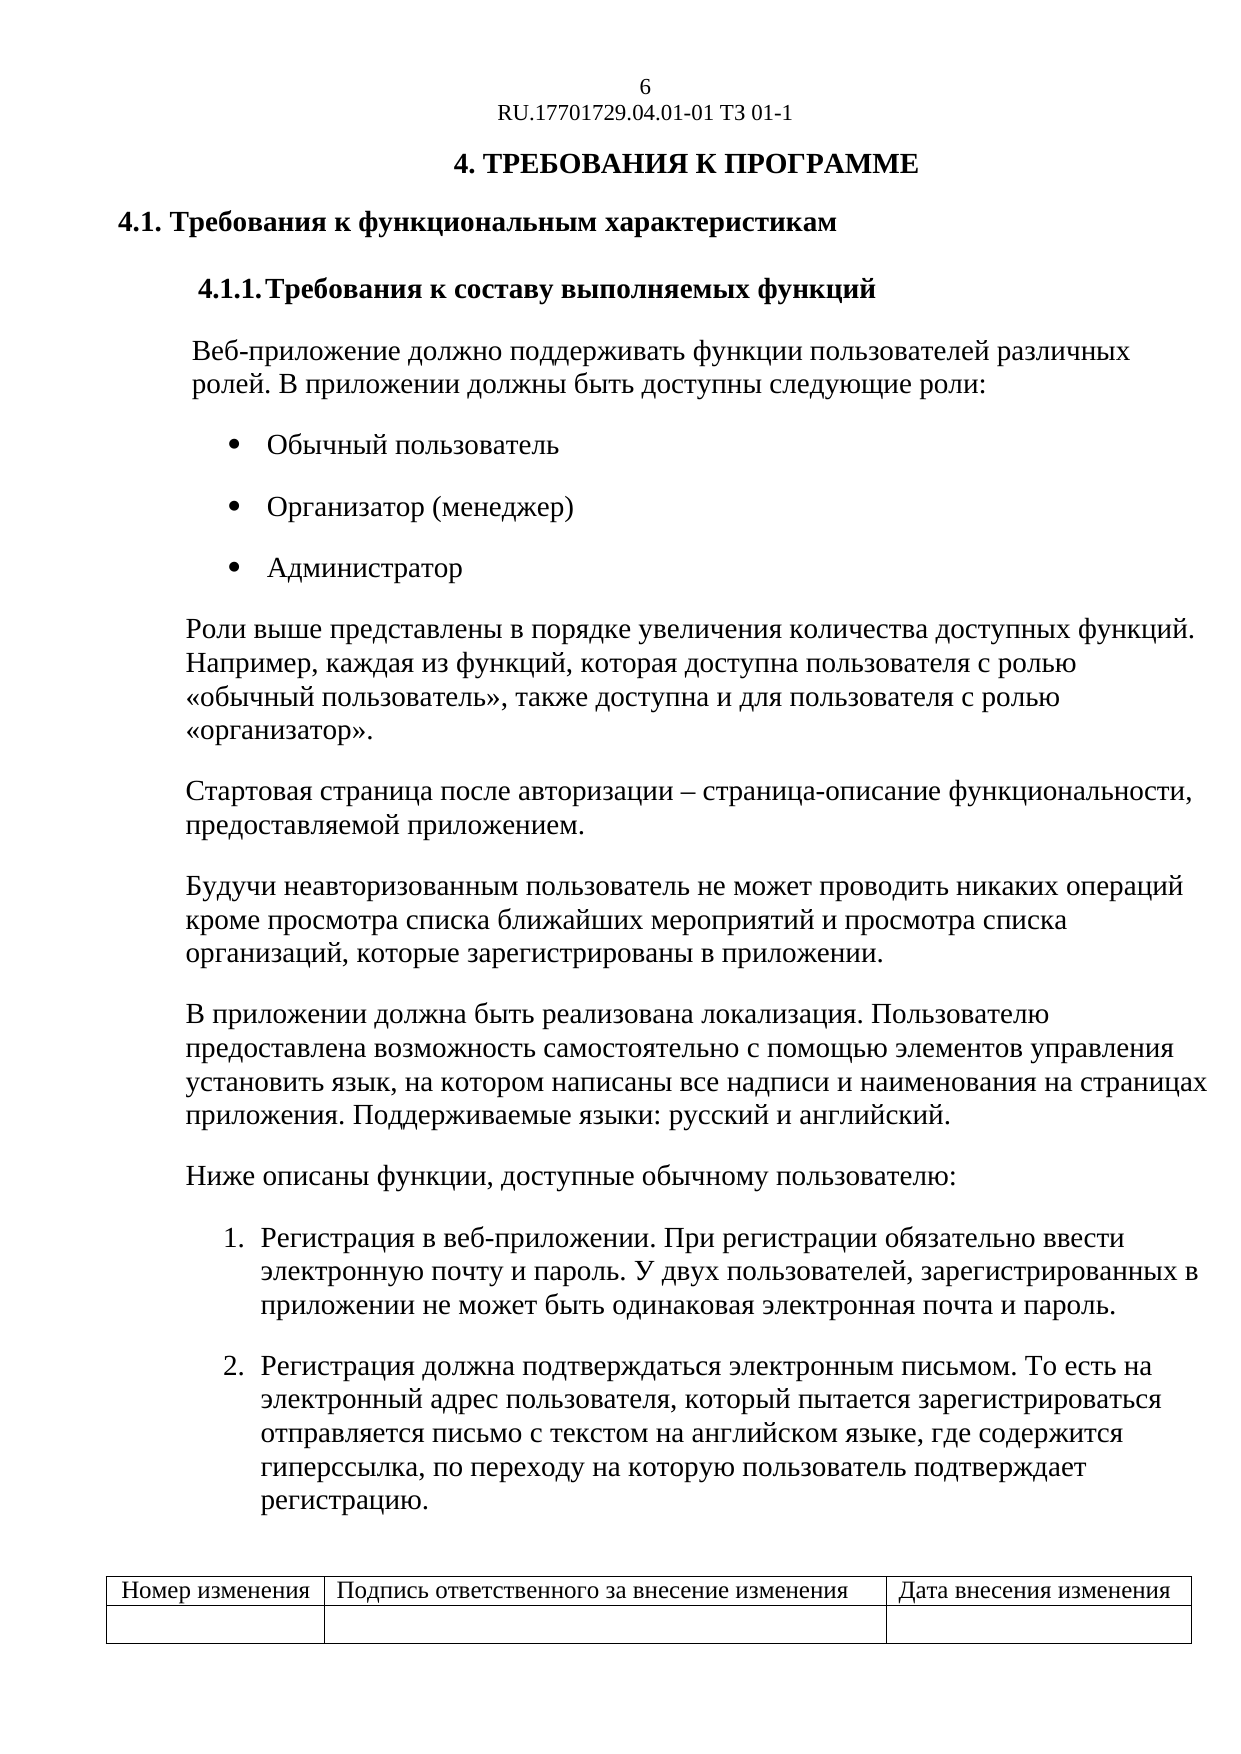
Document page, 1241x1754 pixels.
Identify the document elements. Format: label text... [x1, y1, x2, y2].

text Веб-приложение должно поддерживать функции пользователей различных ролей. В приложении должны быть доступны следующие роли: [192, 333, 1211, 400]
list Обычный пользователь [229, 427, 1211, 461]
text Ниже описаны функции, доступные обычному пользователю: [185, 1158, 1211, 1192]
list Регистрация в веб-приложении. При регистрации обязательно ввести электронную почту и пароль. У двух пользователей, зарегистрированных в приложении не может быть одинаковая электронная почта и пароль. [223, 1220, 1211, 1320]
text Стартовая страница после авторизации – страница-описание функциональности, предоставляемой приложением. [185, 773, 1211, 841]
list Организатор (менеджер) [229, 489, 1211, 522]
subtitle ТРЕБОВАНИЯ К ПРОГРАММЕ [453, 146, 1211, 179]
text Роли выше представлены в порядке увеличения количества доступных функций. Например, каждая из функций, которая доступна пользователя с ролью «обычный пользователь», также доступна и для пользователя с ролью «организатор». [185, 612, 1211, 746]
subtitle Требования к составу выполняемых функций [198, 271, 1211, 305]
subtitle Требования к функциональным характеристикам [118, 204, 1211, 238]
text В приложении должна быть реализована локализация. Пользователю предоставлена возможность самостоятельно с помощью элементов управления установить язык, на котором написаны все надписи и наименования на страницах приложения. Поддерживаемые языки: русский и английский. [185, 997, 1211, 1131]
list Регистрация должна подтверждаться электронным письмом. То есть на электронный адрес пользователя, который пытается зарегистрироваться отправляется письмо с текстом на английском языке, где содержится гиперссылка, по переходу на которую пользователь подтверждает регистрацию. [223, 1348, 1211, 1516]
text Будучи неавторизованным пользователь не может проводить никаких операций кроме просмотра списка ближайших мероприятий и просмотра списка организаций, которые зарегистрированы в приложении. [185, 868, 1211, 969]
list Администратор [229, 550, 1211, 584]
